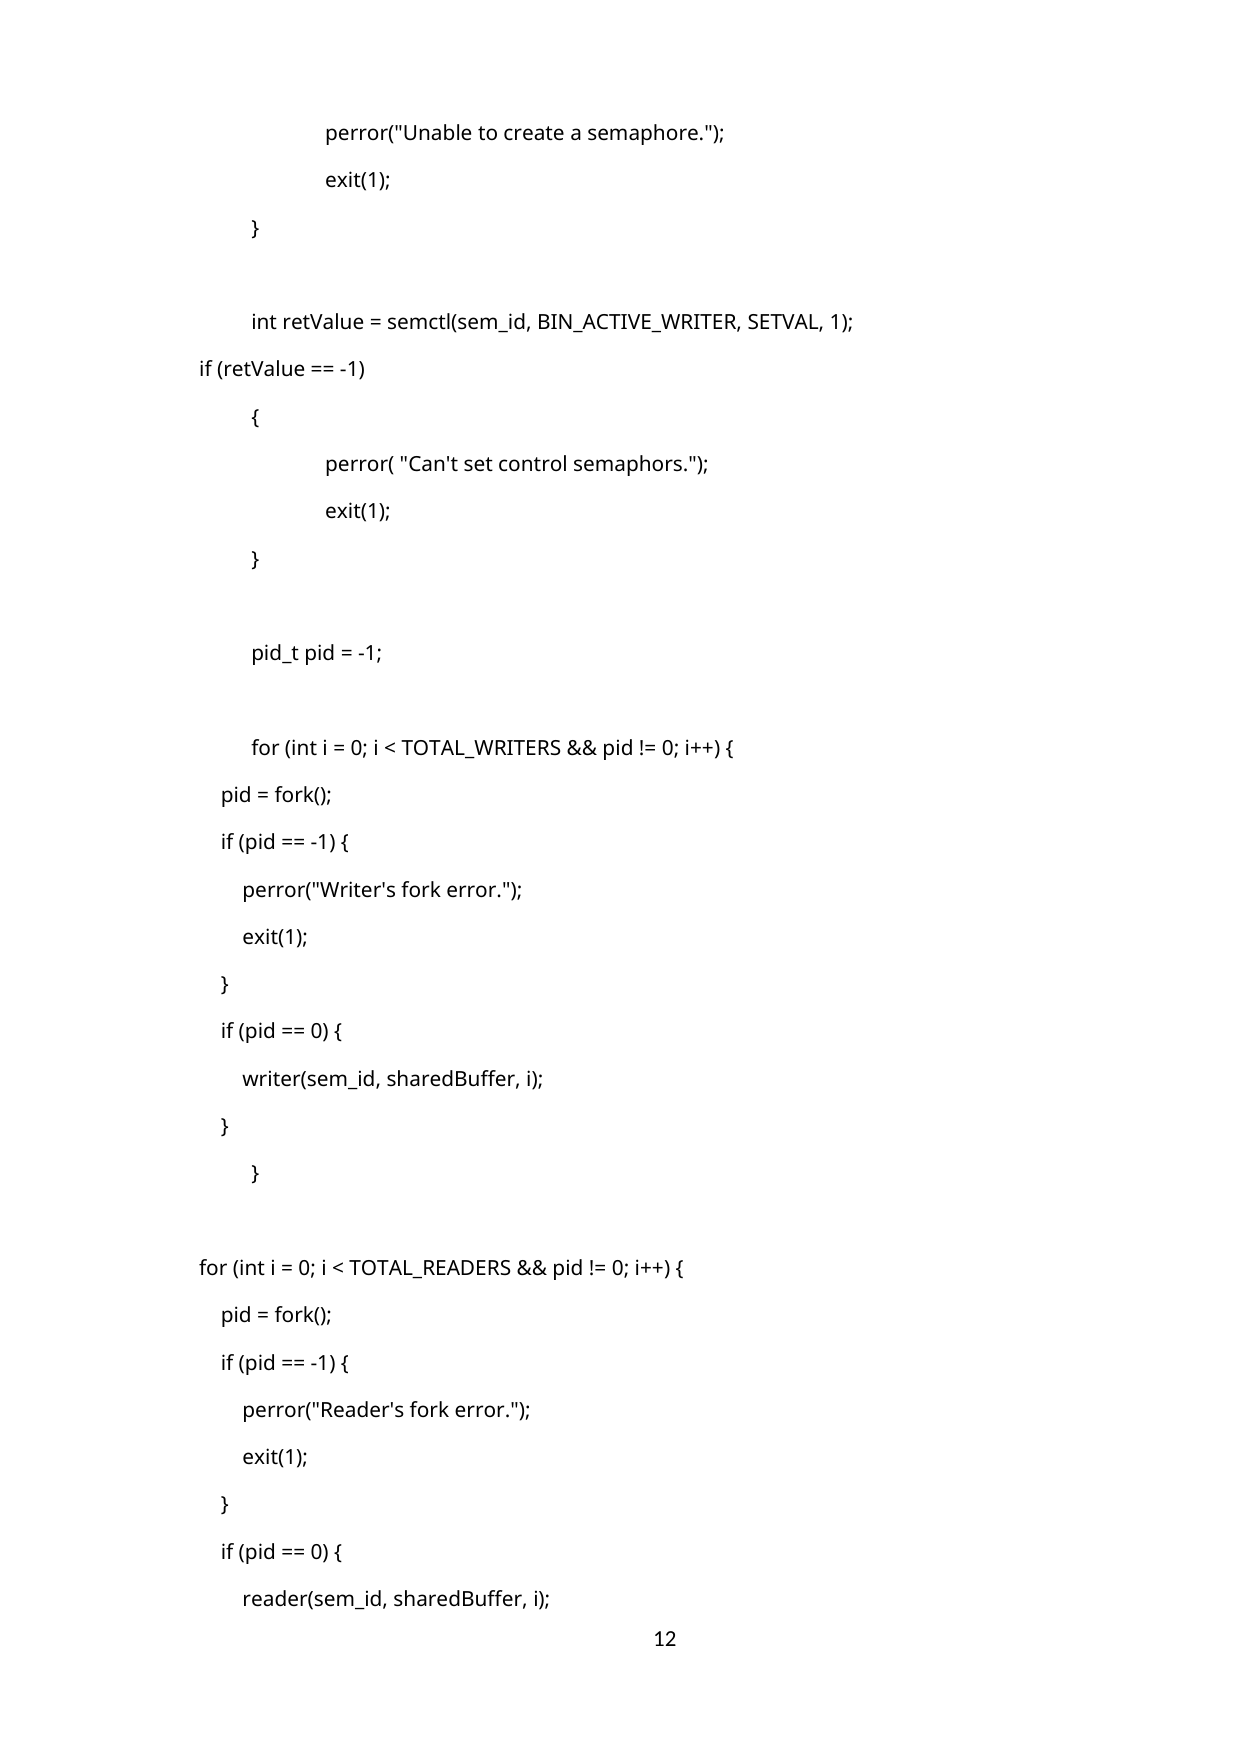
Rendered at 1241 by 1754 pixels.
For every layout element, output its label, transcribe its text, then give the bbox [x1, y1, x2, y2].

text for (int i = 0; i < TOTAL_WRITERS && pid != 0; i++) { [177, 733, 1152, 761]
text if (pid == 0) { [177, 1537, 1152, 1565]
text } [177, 1489, 1152, 1518]
text perror("Reader's fork error."); [177, 1395, 1152, 1423]
text if (retValue == -1) [177, 354, 1152, 383]
text perror("Writer's fork error."); [177, 875, 1152, 903]
text exit(1); [177, 1442, 1152, 1471]
text exit(1); [177, 496, 1152, 525]
text } [177, 544, 1152, 572]
text if (pid == -1) { [177, 827, 1152, 856]
text } [177, 1158, 1152, 1187]
text pid = fork(); [177, 1300, 1152, 1329]
text if (pid == -1) { [177, 1348, 1152, 1376]
text exit(1); [177, 922, 1152, 951]
text } [177, 969, 1152, 998]
text } [177, 1111, 1152, 1140]
text for (int i = 0; i < TOTAL_READERS && pid != 0; i++) { [177, 1253, 1152, 1282]
text pid = fork(); [177, 780, 1152, 809]
text pid_t pid = -1; [177, 638, 1152, 667]
text perror("Unable to create a semaphore."); [177, 118, 1152, 147]
text { [177, 402, 1152, 430]
text reader(sem_id, sharedBuffer, i); [177, 1584, 1152, 1613]
text if (pid == 0) { [177, 1017, 1152, 1045]
text writer(sem_id, sharedBuffer, i); [177, 1064, 1152, 1092]
text int retValue = semctl(sem_id, BIN_ACTIVE_WRITER, SETVAL, 1); [177, 307, 1152, 336]
text perror( "Can't set control semaphors."); [177, 449, 1152, 478]
text } [177, 213, 1152, 241]
text exit(1); [177, 165, 1152, 194]
